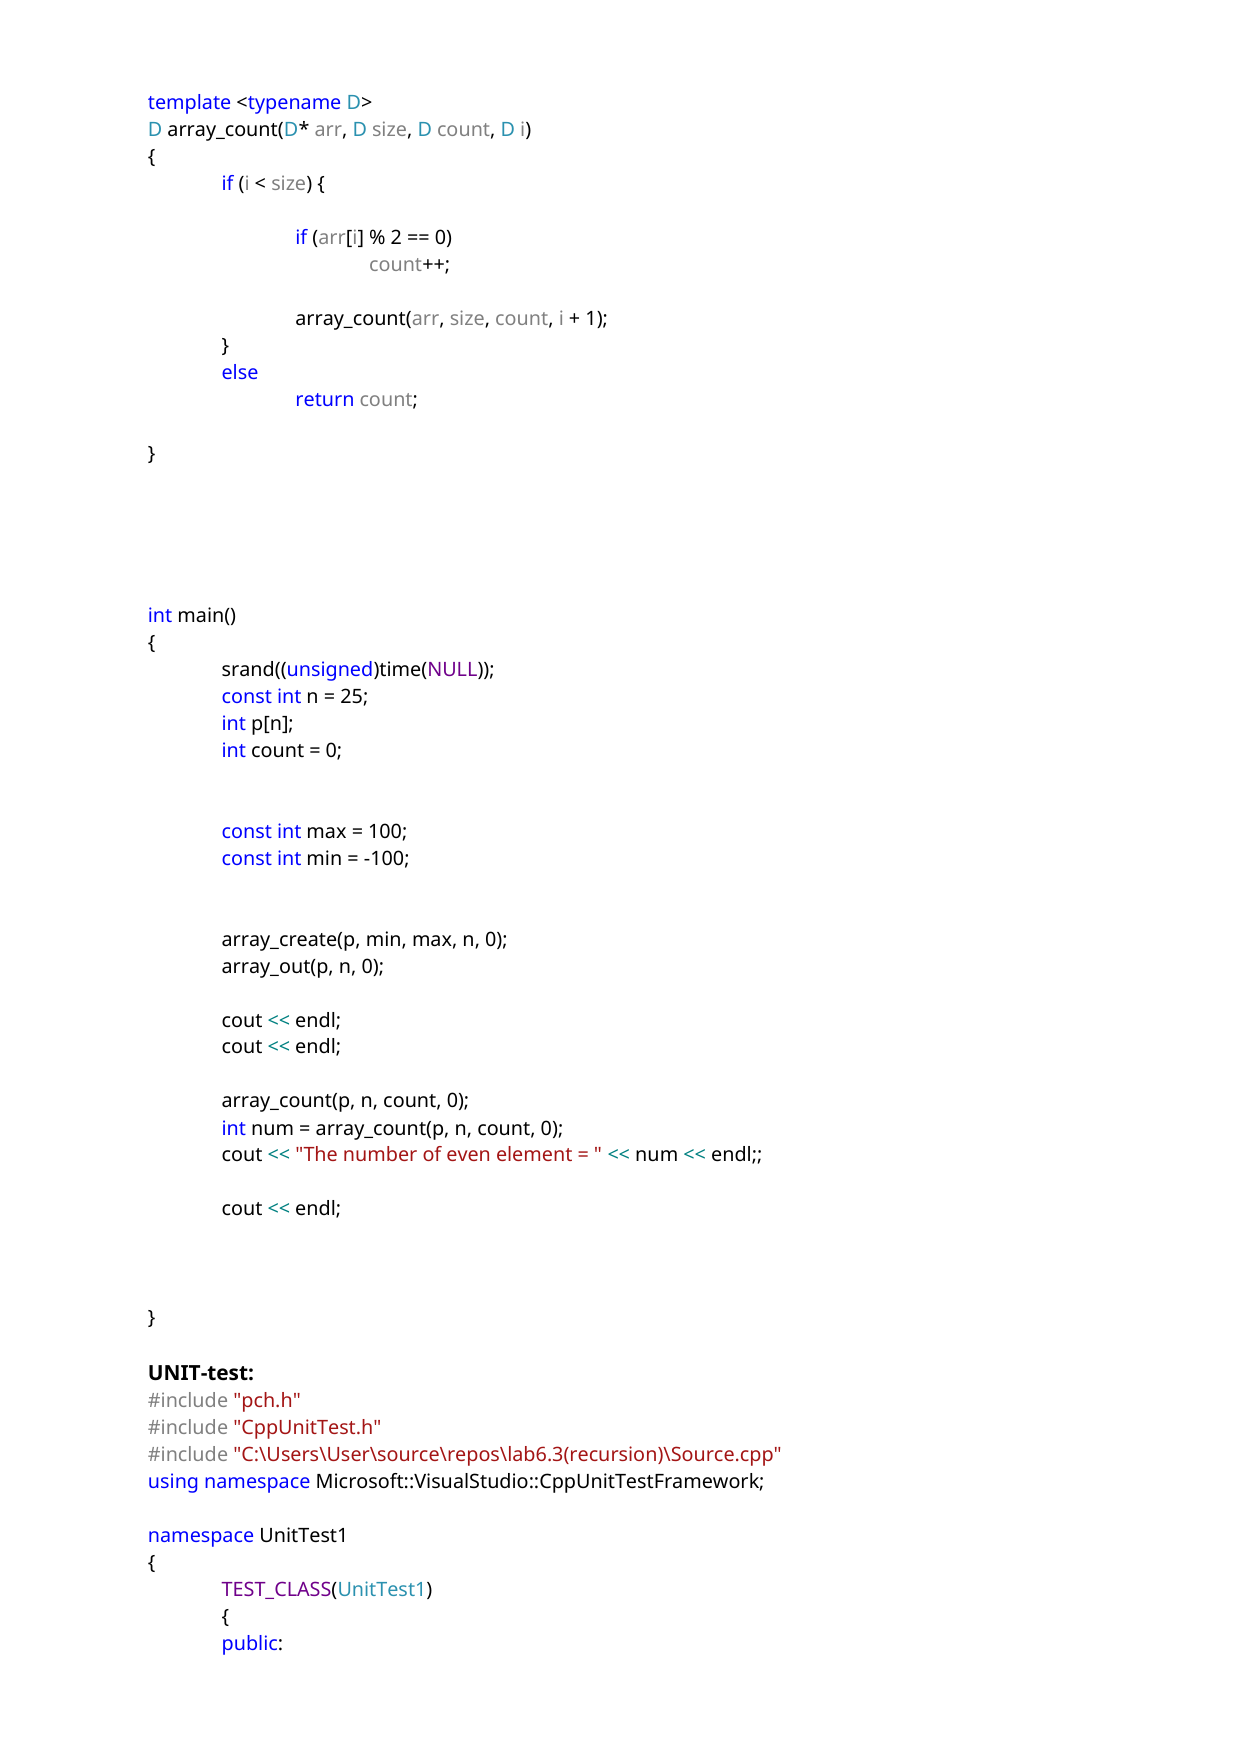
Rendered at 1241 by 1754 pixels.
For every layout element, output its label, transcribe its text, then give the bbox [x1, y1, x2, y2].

text array_create(p, min, max, n, 0); [148, 925, 1152, 952]
text srand((unsigned)time(NULL)); [148, 655, 1152, 682]
text #include "CppUnitTest.h" [148, 1413, 1152, 1440]
text { [148, 628, 1152, 655]
text if (i < size) { [148, 169, 1152, 196]
text array_out(p, n, 0); [148, 952, 1152, 979]
text } [148, 439, 1152, 466]
text template <typename D> [148, 88, 1152, 116]
text cout << endl; [148, 1033, 1152, 1060]
text int main() [148, 601, 1152, 628]
text #include "pch.h" [148, 1386, 1152, 1413]
text const int max = 100; [148, 817, 1152, 844]
text int count = 0; [148, 736, 1152, 763]
text { [148, 1602, 1152, 1629]
text } [148, 1304, 1152, 1331]
text array_count(p, n, count, 0); [148, 1087, 1152, 1114]
text namespace UnitTest1 [148, 1521, 1152, 1548]
text array_count(arr, size, count, i + 1); [148, 304, 1152, 331]
text const int min = -100; [148, 844, 1152, 871]
text cout << endl; [148, 1006, 1152, 1033]
text return count; [148, 385, 1152, 412]
text using namespace Microsoft::VisualStudio::CppUnitTestFramework; [148, 1467, 1152, 1494]
text const int n = 25; [148, 682, 1152, 709]
text D array_count(D* arr, D size, D count, D i) [148, 116, 1152, 142]
text } [148, 331, 1152, 358]
text { [148, 1548, 1152, 1575]
text { [148, 142, 1152, 169]
text public: [148, 1629, 1152, 1656]
text if (arr[i] % 2 == 0) [148, 223, 1152, 250]
text #include "C:\Users\User\source\repos\lab6.3(recursion)\Source.cpp" [148, 1440, 1152, 1467]
text count++; [148, 250, 1152, 277]
text TEST_CLASS(UnitTest1) [148, 1575, 1152, 1602]
text else [148, 358, 1152, 385]
text int num = array_count(p, n, count, 0); [148, 1114, 1152, 1141]
text UNIT-test: [148, 1358, 1152, 1386]
text int p[n]; [148, 709, 1152, 736]
text cout << endl; [148, 1195, 1152, 1222]
text cout << "The number of even element = " << num << endl;; [148, 1141, 1152, 1168]
